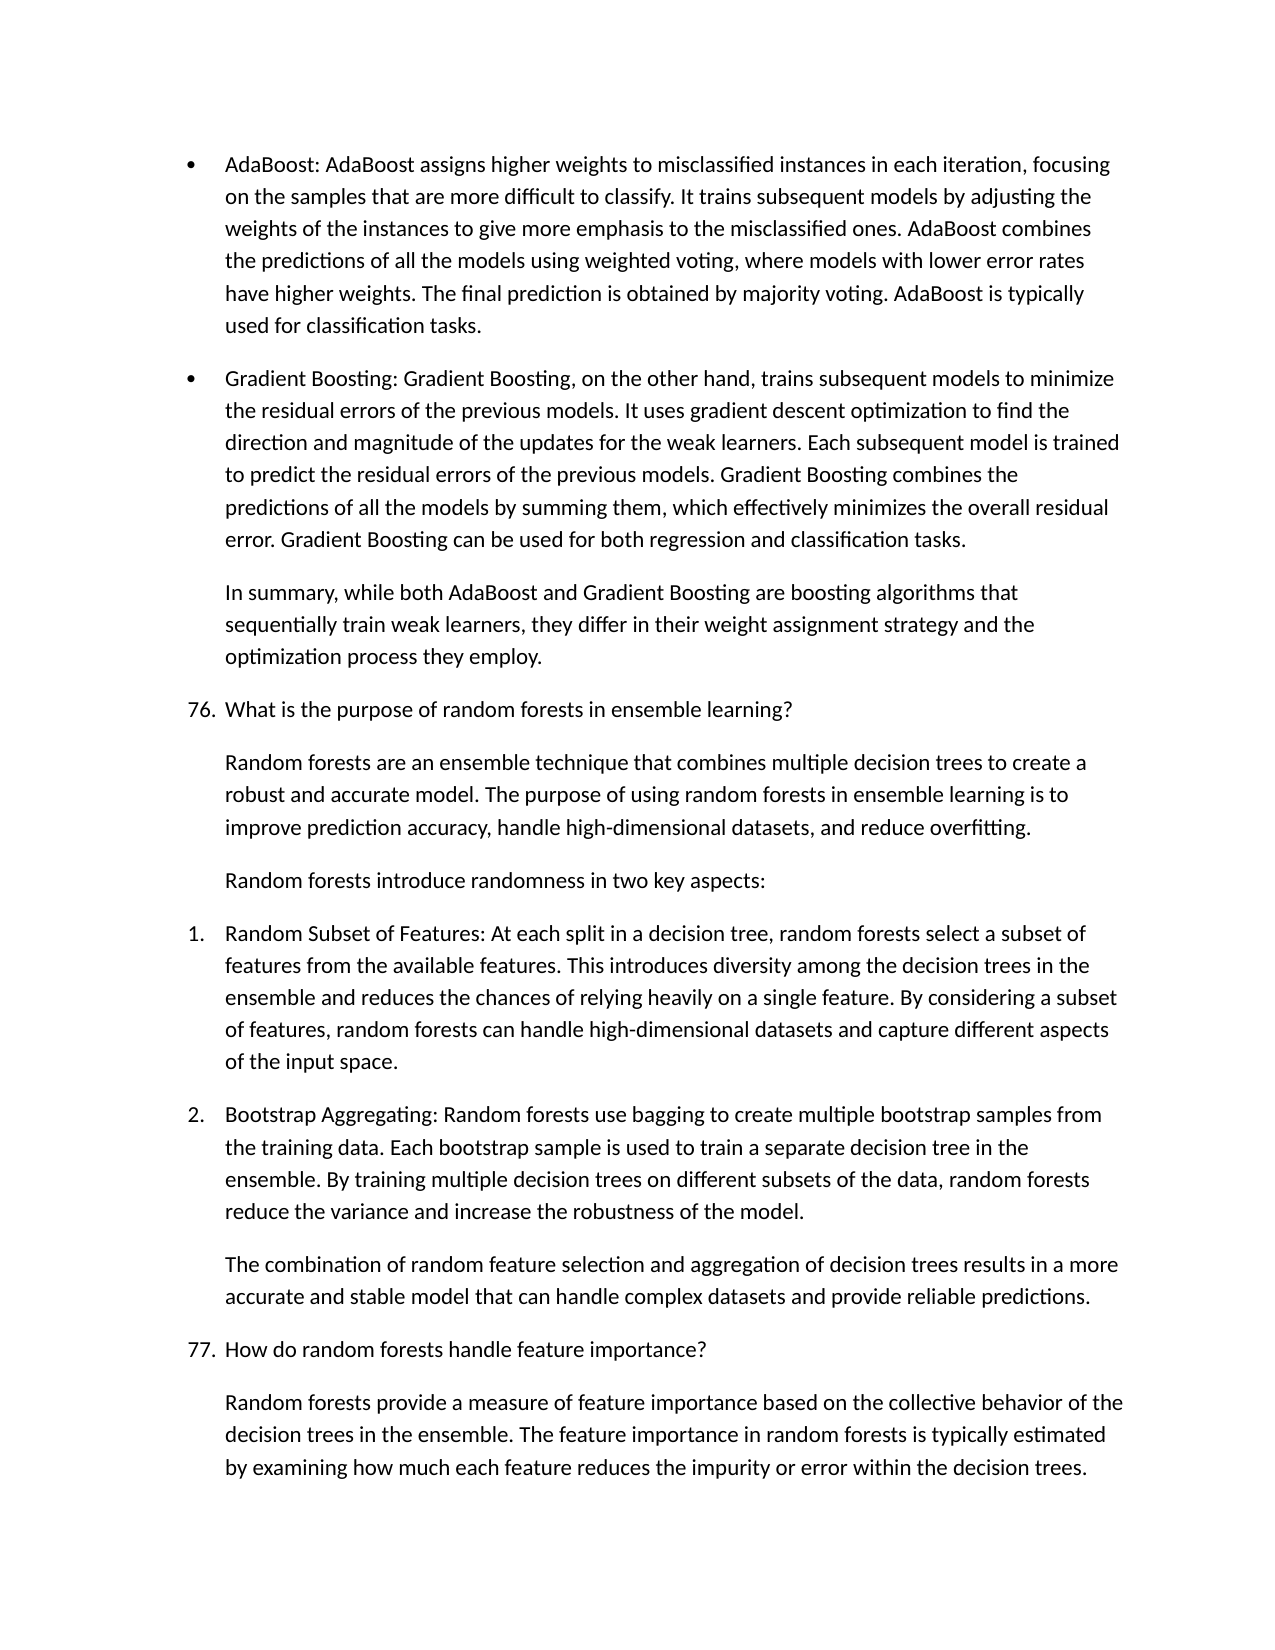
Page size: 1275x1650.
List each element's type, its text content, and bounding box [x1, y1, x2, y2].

text Random forests introduce randomness in two key aspects: [225, 866, 1125, 894]
text Random forests provide a measure of feature importance based on the collective behavior of the decision trees in the ensemble. The feature importance in random forests is typically estimated by examining how much each feature reduces the impurity or error within the decision trees. [225, 1388, 1125, 1481]
list Bootstrap Aggregating: Random forests use bagging to create multiple bootstrap samples from the training data. Each bootstrap sample is used to train a separate decision tree in the ensemble. By training multiple decision trees on different subsets of the data, random forests reduce the variance and increase the robustness of the model. [187, 1101, 1125, 1225]
list AdaBoost: AdaBoost assigns higher weights to misclassified instances in each iteration, focusing on the samples that are more difficult to classify. It trains subsequent models by adjusting the weights of the instances to give more emphasis to the misclassified ones. AdaBoost combines the predictions of all the models using weighted voting, where models with lower error rates have higher weights. The final prediction is obtained by majority voting. AdaBoost is typically used for classification tasks. [187, 150, 1125, 339]
text In summary, while both AdaBoost and Gradient Boosting are boosting algorithms that sequentially train weak learners, they differ in their weight assignment strategy and the optimization process they employ. [225, 578, 1125, 670]
list What is the purpose of random forests in ensemble learning? [187, 695, 1125, 723]
list Random Subset of Features: At each split in a decision tree, random forests select a subset of features from the available features. This introduces diversity among the decision trees in the ensemble and reduces the chances of relying heavily on a single feature. By considering a subset of features, random forests can handle high-dimensional datasets and capture different aspects of the input space. [187, 919, 1125, 1076]
text Random forests are an ensemble technique that combines multiple decision trees to create a robust and accurate model. The purpose of using random forests in ensemble learning is to improve prediction accuracy, handle high-dimensional datasets, and reduce overfitting. [225, 748, 1125, 841]
text The combination of random feature selection and aggregation of decision trees results in a more accurate and stable model that can handle complex datasets and provide reliable predictions. [225, 1250, 1125, 1310]
list Gradient Boosting: Gradient Boosting, on the other hand, trains subsequent models to minimize the residual errors of the previous models. It uses gradient descent optimization to find the direction and magnitude of the updates for the weak learners. Each subsequent model is trained to predict the residual errors of the previous models. Gradient Boosting combines the predictions of all the models by summing them, which effectively minimizes the overall residual error. Gradient Boosting can be used for both regression and classification tasks. [187, 364, 1125, 553]
list How do random forests handle feature importance? [187, 1335, 1125, 1363]
